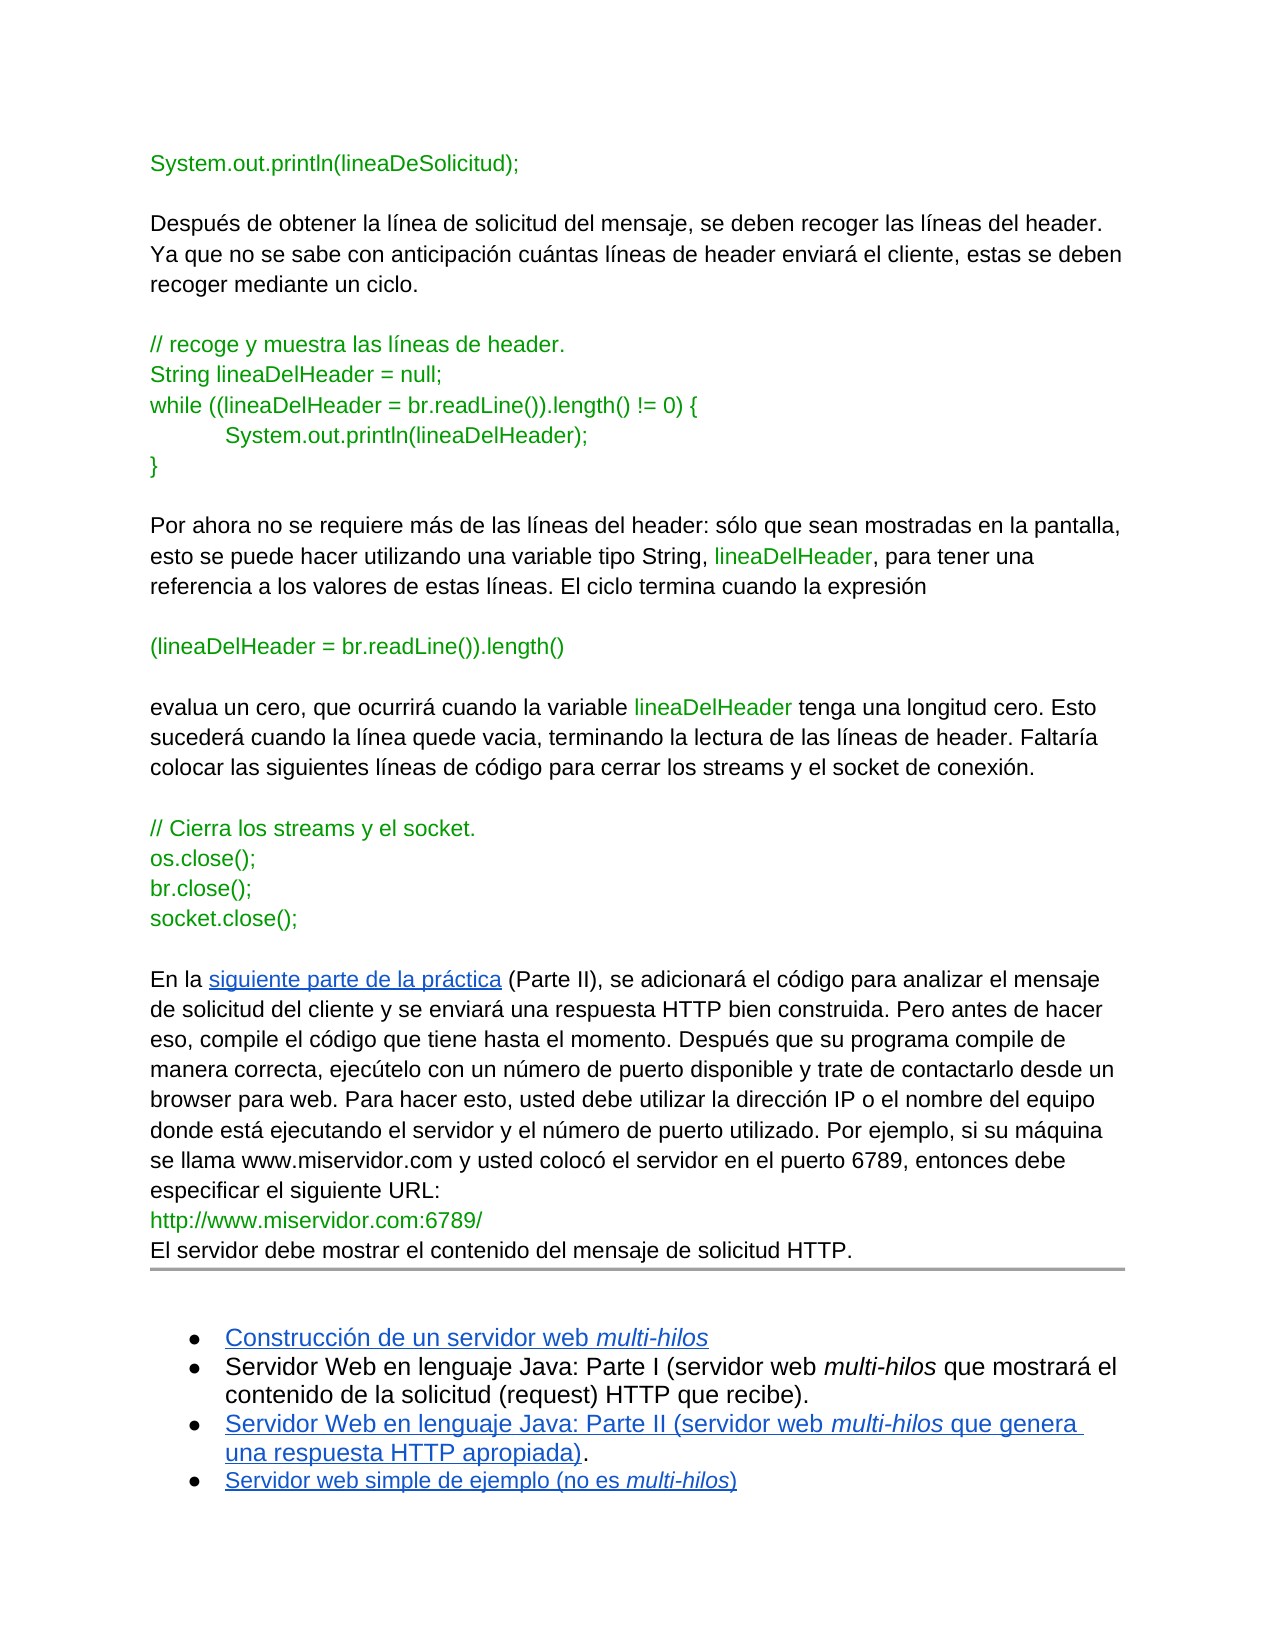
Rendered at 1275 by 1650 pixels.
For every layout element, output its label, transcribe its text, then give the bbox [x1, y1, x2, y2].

text os.close(); [150, 845, 1125, 871]
text while ((lineaDelHeader = br.readLine()).length() != 0) { [150, 392, 1125, 418]
text socket.close(); [150, 905, 1125, 932]
text } [150, 452, 1125, 478]
text http://www.miservidor.com:6789/ [150, 1207, 1125, 1234]
text System.out.println(lineaDelHeader); [150, 422, 1125, 448]
list Servidor web simple de ejemplo (no es multi-hilos) [187, 1467, 1125, 1493]
text br.close(); [150, 875, 1125, 901]
text // recoge y muestra las líneas de header. [150, 331, 1125, 358]
text System.out.println(lineaDeSolicitud); [150, 150, 1125, 176]
text En la siguiente parte de la práctica (Parte II), se adicionará el código para analizar el mensaje de solicitud del cliente y se enviará una respuesta HTTP bien construida. Pero antes de hacer eso, compile el código que tiene hasta el momento. Después que su programa compile de manera correcta, ejecútelo con un número de puerto disponible y trate de contactarlo desde un browser para web. Para hacer esto, usted debe utilizar la dirección IP o el nombre del equipo donde está ejecutando el servidor y el número de puerto utilizado. Por ejemplo, si su máquina se llama www.miservidor.com y usted colocó el servidor en el puerto 6789, entonces debe especificar el siguiente URL: [150, 966, 1125, 1203]
text // Cierra los streams y el socket. [150, 814, 1125, 841]
text String lineaDelHeader = null; [150, 361, 1125, 388]
text El servidor debe mostrar el contenido del mensaje de solicitud HTTP. [150, 1237, 1125, 1264]
text Por ahora no se requiere más de las líneas del header: sólo que sean mostradas en la pantalla, esto se puede hacer utilizando una variable tipo String, lineaDelHeader, para tener una referencia a los valores de estas líneas. El ciclo termina cuando la expresión [150, 512, 1125, 599]
list Servidor Web en lenguaje Java: Parte II (servidor web multi-hilos que genera una respuesta HTTP apropiada). [187, 1409, 1125, 1467]
list Servidor Web en lenguaje Java: Parte I (servidor web multi-hilos que mostrará el contenido de la solicitud (request) HTTP que recibe). [187, 1352, 1125, 1409]
list Construcción de un servidor web multi-hilos [187, 1323, 1125, 1352]
text (lineaDelHeader = br.readLine()).length() [150, 633, 1125, 660]
text evalua un cero, que ocurrirá cuando la variable lineaDelHeader tenga una longitud cero. Esto sucederá cuando la línea quede vacia, terminando la lectura de las líneas de header. Faltaría colocar las siguientes líneas de código para cerrar los streams y el socket de conexión. [150, 694, 1125, 781]
text Después de obtener la línea de solicitud del mensaje, se deben recoger las líneas del header. Ya que no se sabe con anticipación cuántas líneas de header enviará el cliente, estas se deben recoger mediante un ciclo. [150, 210, 1125, 297]
